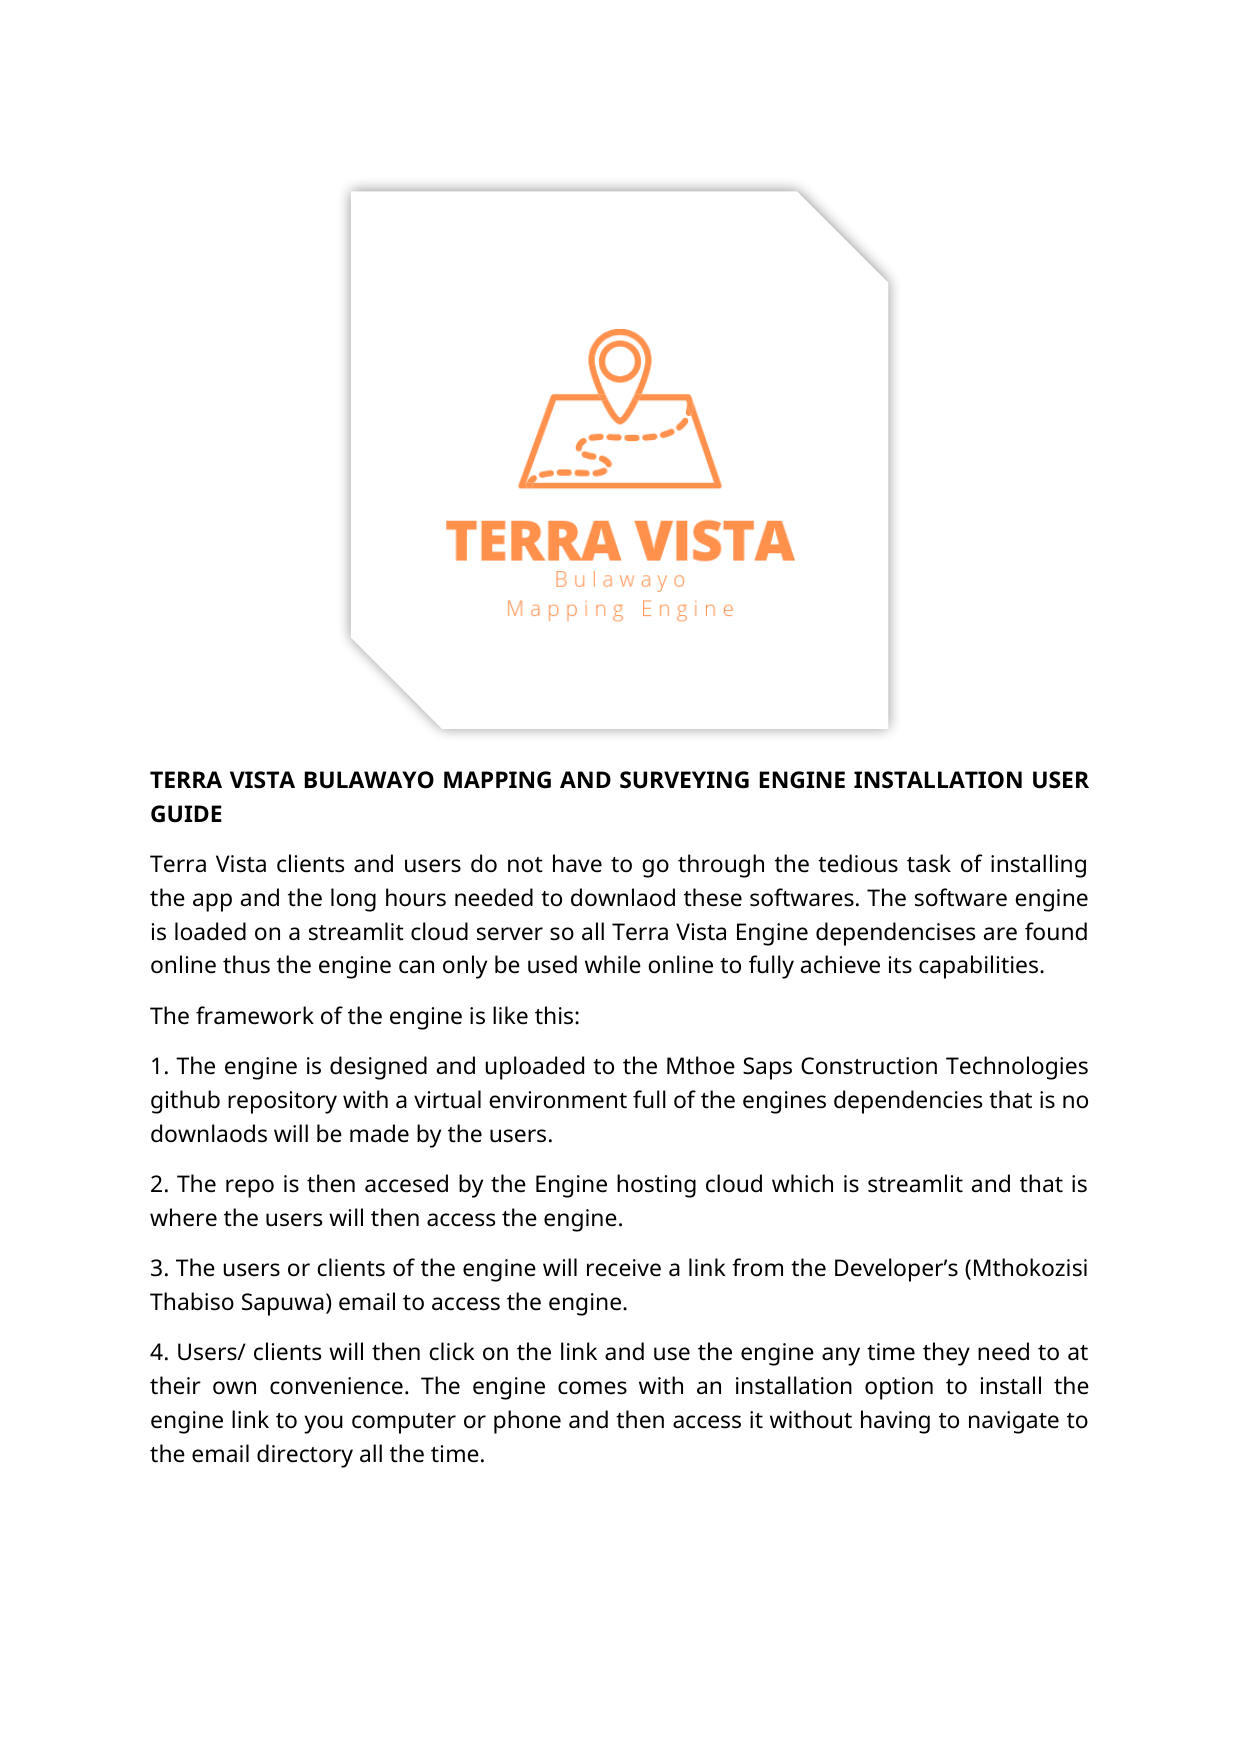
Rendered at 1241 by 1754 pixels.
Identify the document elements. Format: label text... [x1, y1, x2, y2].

text 4. Users/ clients will then click on the link and use the engine any time they need to at their own convenience. The engine comes with an installation option to install the engine link to you computer or phone and then access it without having to navigate to the email directory all the time. [150, 1336, 1090, 1469]
text 1. The engine is designed and uploaded to the Mthoe Saps Construction Technologies github repository with a virtual environment full of the engines dependencies that is no downlaods will be made by the users. [150, 1050, 1090, 1149]
picture [366, 207, 873, 714]
text TERRA VISTA BULAWAYO MAPPING AND SURVEYING ENGINE INSTALLATION USER GUIDE [150, 764, 1090, 829]
text 3. The users or clients of the engine will receive a link from the Developer’s (Mthokozisi Thabiso Sapuwa) email to access the engine. [150, 1252, 1090, 1317]
text The framework of the engine is like this: [150, 999, 1090, 1031]
text 2. The repo is then accesed by the Engine hosting cloud which is streamlit and that is where the users will then access the engine. [150, 1168, 1090, 1233]
text Terra Vista clients and users do not have to go through the tedious task of installing the app and the long hours needed to downlaod these softwares. The software engine is loaded on a streamlit cloud server so all Terra Vista Engine dependencises are found online thus the engine can only be used while online to fully achieve its capabilities. [150, 848, 1090, 980]
